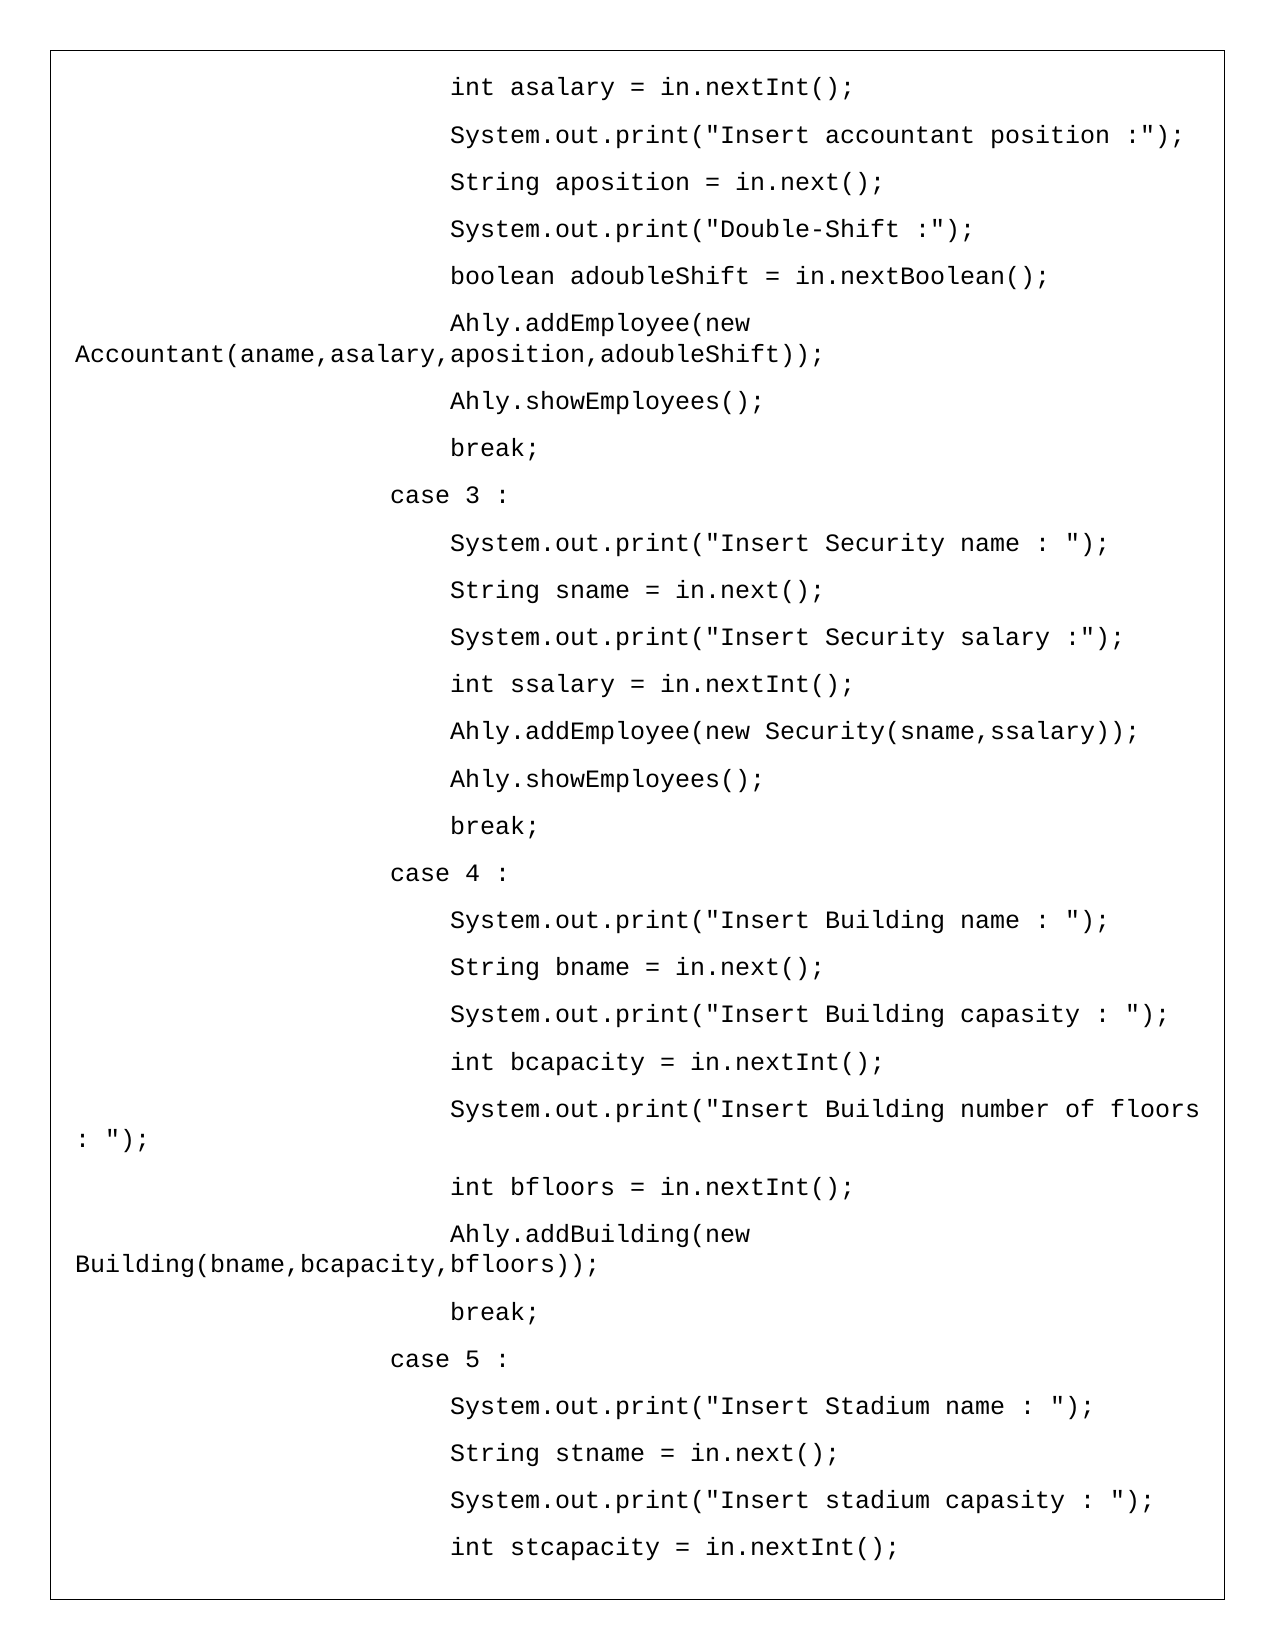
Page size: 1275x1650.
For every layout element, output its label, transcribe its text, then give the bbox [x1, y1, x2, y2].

text Ahly.addBuilding(new Building(bname,bcapacity,bfloors)); [75, 1221, 1200, 1280]
text Ahly.addEmployee(new Security(sname,ssalary)); [75, 719, 1200, 747]
text String sname = in.next(); [75, 577, 1200, 606]
text int bfloors = in.nextInt(); [75, 1174, 1200, 1202]
text System.out.print("Insert Security name : "); [75, 530, 1200, 558]
text case 3 : [75, 483, 1200, 511]
text break; [75, 436, 1200, 464]
text System.out.print("Insert Building number of floors : "); [75, 1096, 1200, 1155]
text int stcapacity = in.nextInt(); [75, 1535, 1200, 1563]
text System.out.print("Insert stadium capasity : "); [75, 1488, 1200, 1516]
text Ahly.showEmployees(); [75, 389, 1200, 417]
text String aposition = in.next(); [75, 169, 1200, 198]
text System.out.print("Insert accountant position :"); [75, 122, 1200, 151]
text int bcapacity = in.nextInt(); [75, 1049, 1200, 1078]
text String stname = in.next(); [75, 1441, 1200, 1469]
text int asalary = in.nextInt(); [75, 75, 1200, 103]
text System.out.print("Insert Building name : "); [75, 908, 1200, 936]
text break; [75, 1299, 1200, 1327]
text int ssalary = in.nextInt(); [75, 672, 1200, 700]
text case 5 : [75, 1346, 1200, 1374]
text System.out.print("Insert Building capasity : "); [75, 1002, 1200, 1030]
text case 4 : [75, 861, 1200, 889]
text boolean adoubleShift = in.nextBoolean(); [75, 264, 1200, 292]
text System.out.print("Insert Security salary :"); [75, 624, 1200, 653]
text Ahly.addEmployee(new Accountant(aname,asalary,aposition,adoubleShift)); [75, 311, 1200, 370]
text System.out.print("Double-Shift :"); [75, 217, 1200, 245]
text System.out.print("Insert Stadium name : "); [75, 1393, 1200, 1422]
text break; [75, 813, 1200, 842]
text Ahly.showEmployees(); [75, 766, 1200, 794]
text String bname = in.next(); [75, 955, 1200, 983]
